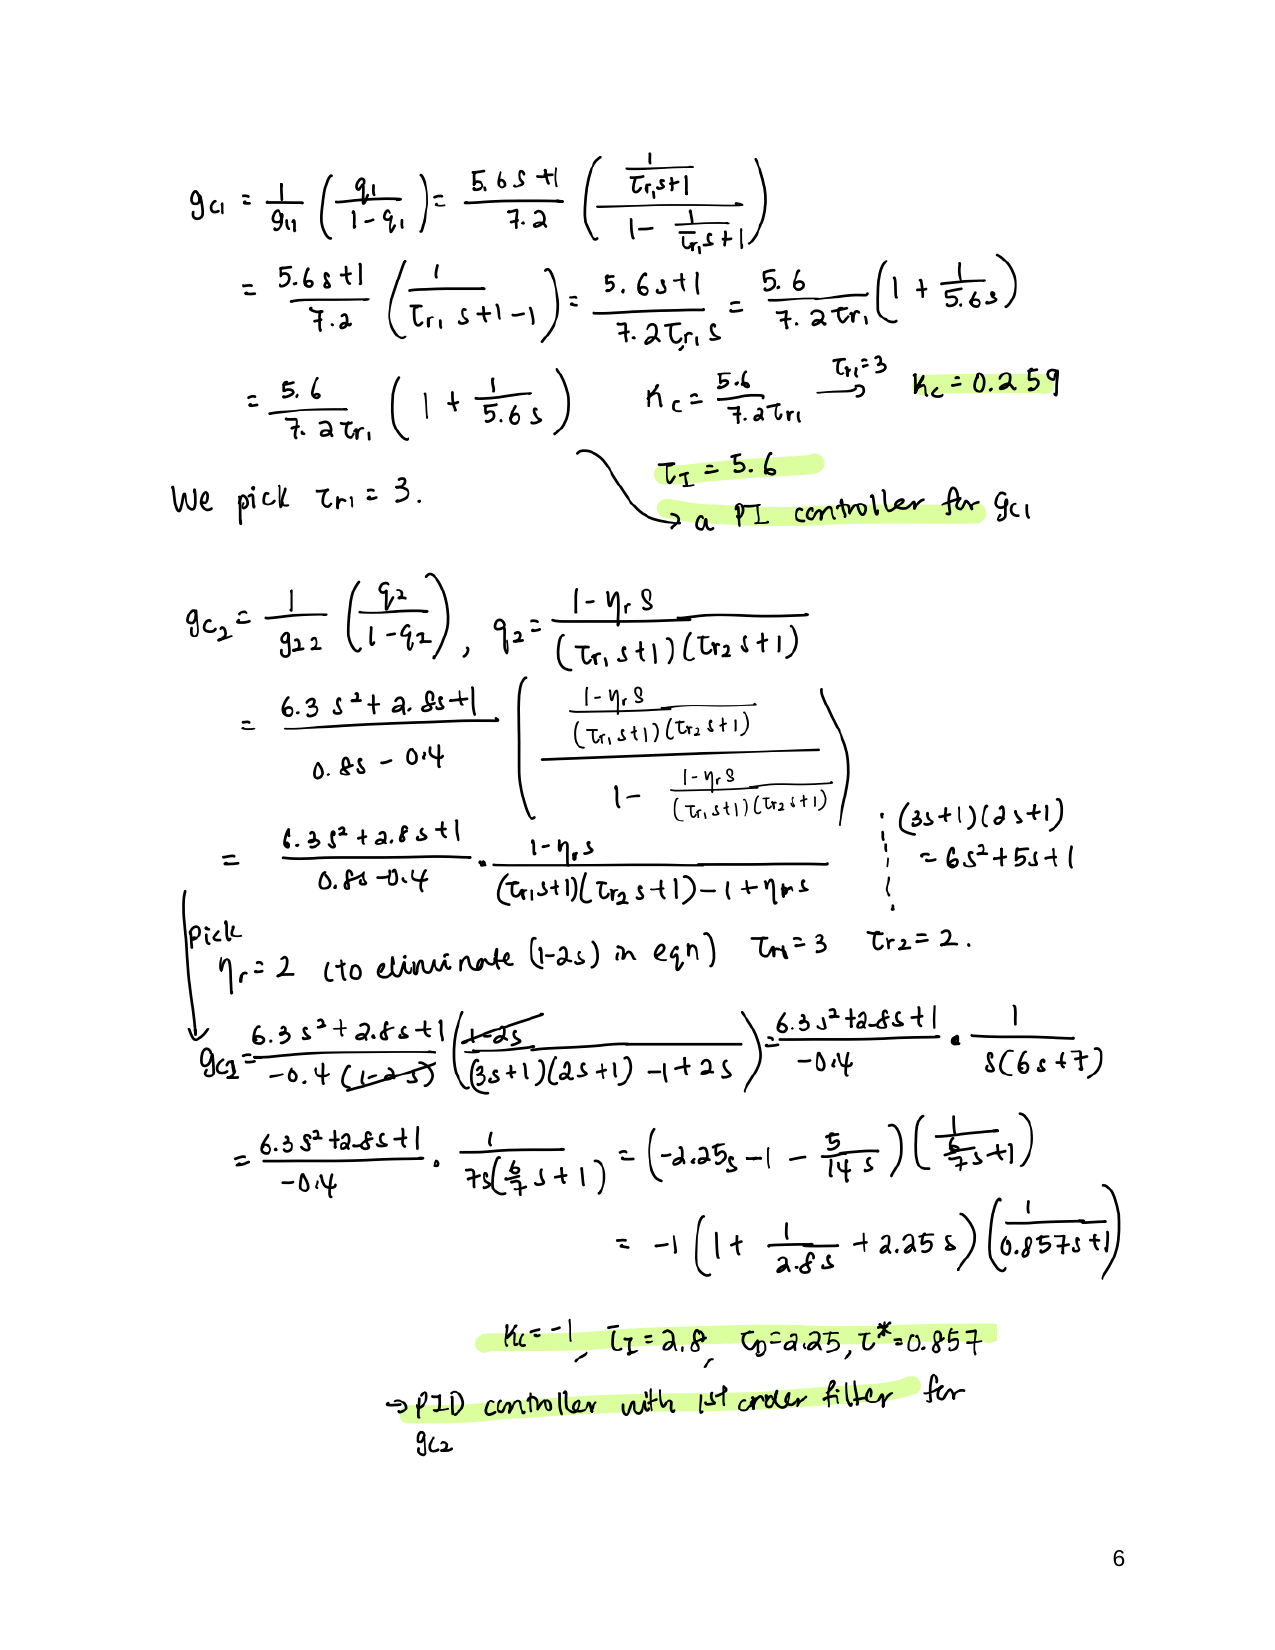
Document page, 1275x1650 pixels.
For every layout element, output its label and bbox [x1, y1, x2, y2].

picture [150, 150, 1072, 542]
picture [150, 1308, 1007, 1461]
picture [150, 567, 1125, 1282]
